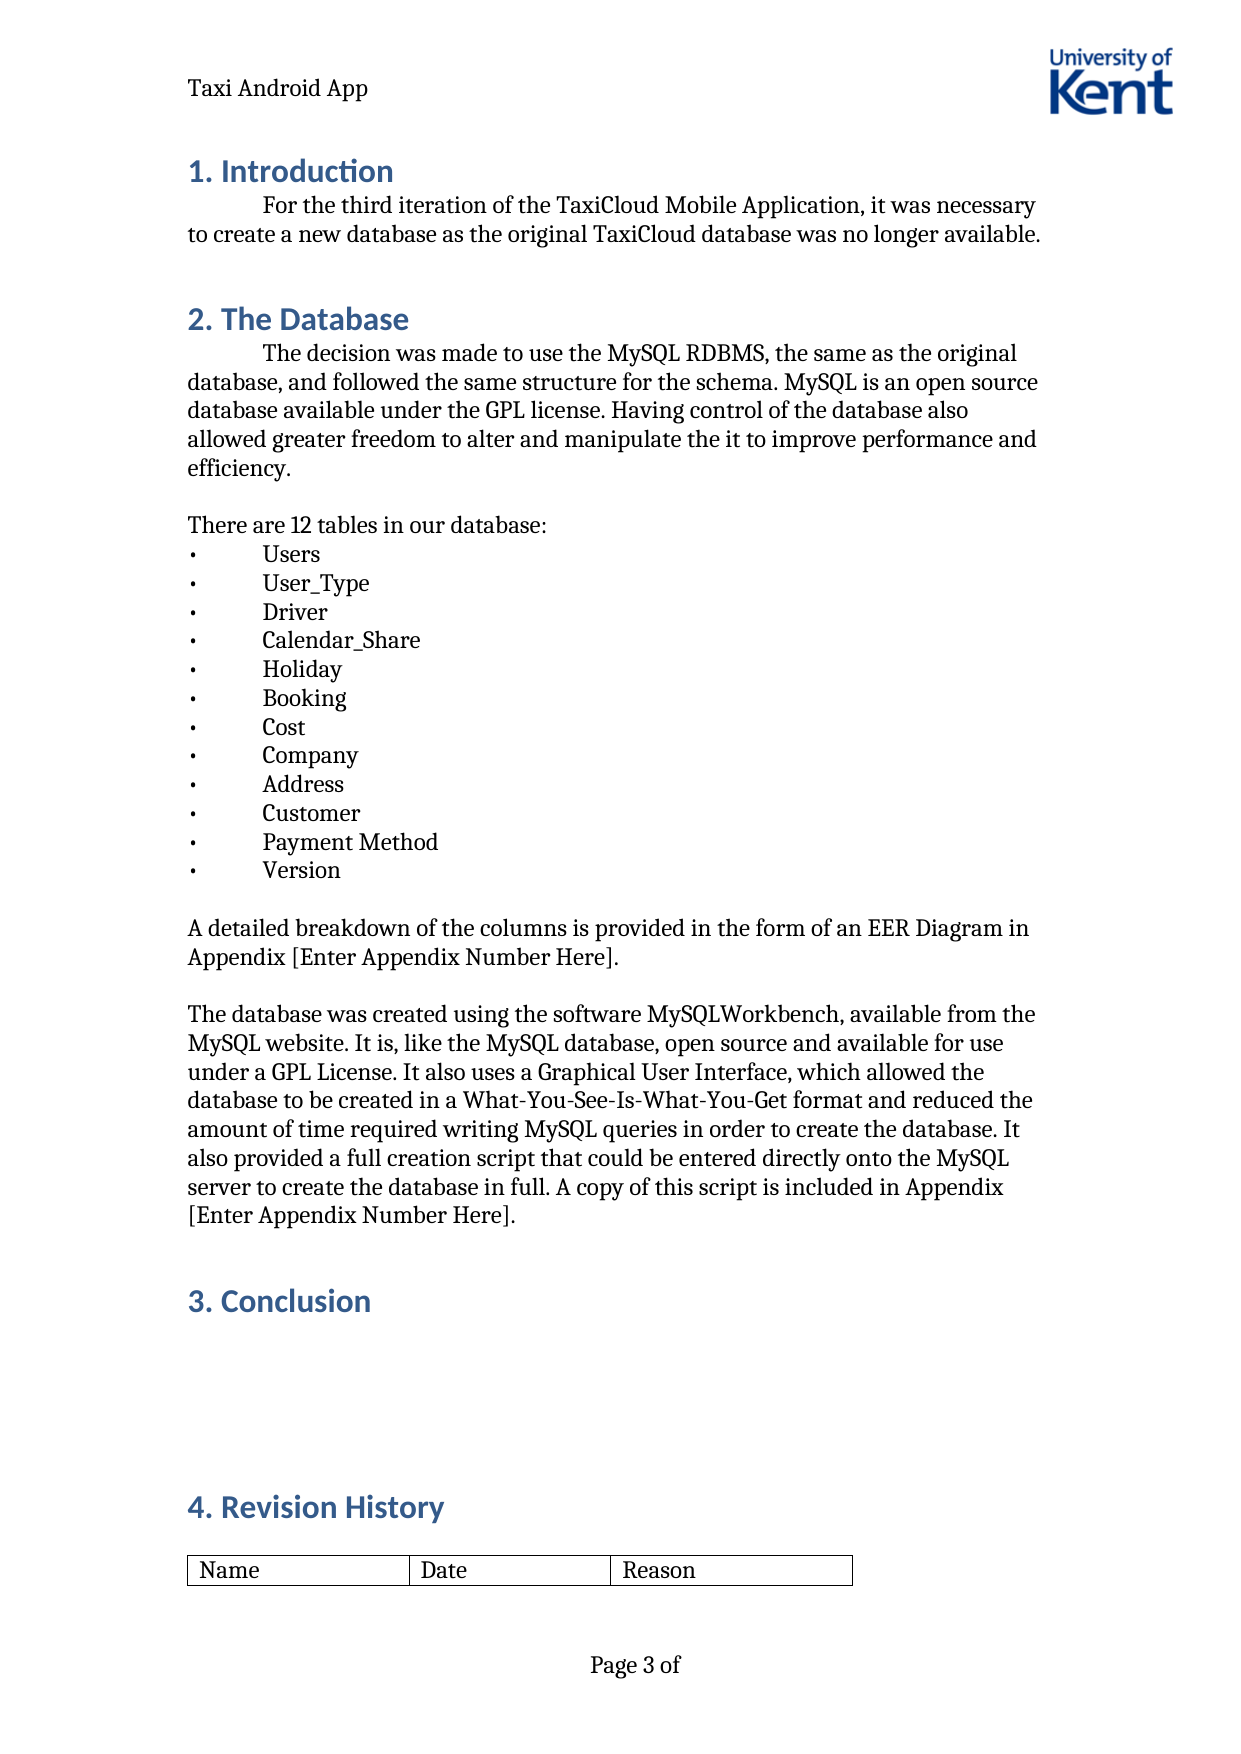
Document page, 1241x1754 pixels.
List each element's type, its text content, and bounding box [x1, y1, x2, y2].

text • Company [187, 741, 1053, 770]
table_header Date [410, 1556, 610, 1585]
subtitle 4. Revision History [187, 1486, 1053, 1527]
text • Cost [187, 713, 1053, 741]
text • Driver [187, 598, 1053, 626]
text • Users [187, 540, 1053, 569]
subtitle 1. Introduction [187, 150, 1053, 191]
text • Calendar_Share [187, 626, 1053, 655]
text • Holiday [187, 655, 1053, 684]
text • Booking [187, 684, 1053, 713]
text • Version [187, 856, 1053, 885]
subtitle 3. Conclusion [187, 1280, 1053, 1321]
text The database was created using the software MySQLWorkbench, available from the MySQL website. It is, like the MySQL database, open source and available for use under a GPL License. It also uses a Graphical User Interface, which allowed the database to be created in a What-You-See-Is-What-You-Get format and reduced the amount of time required writing MySQL queries in order to create the database. It also provided a full creation script that could be entered directly onto the MySQL server to create the database in full. A copy of this script is included in Appendix [Enter Appendix Number Here]. [187, 1000, 1053, 1230]
text A detailed breakdown of the columns is provided in the form of an EER Diagram in Appendix [Enter Appendix Number Here]. [187, 914, 1053, 971]
picture [1026, 23, 1192, 136]
text For the third iteration of the TaxiCloud Mobile Application, it was necessary to create a new database as the original TaxiCloud database was no longer available. [187, 191, 1053, 248]
text • Address [187, 770, 1053, 799]
text • Payment Method [187, 828, 1053, 856]
table_header Name [188, 1556, 409, 1585]
text • Customer [187, 799, 1053, 828]
text • User_Type [187, 569, 1053, 598]
text The decision was made to use the MySQL RDBMS, the same as the original database, and followed the same structure for the schema. MySQL is an open source database available under the GPL license. Having control of the database also allowed greater freedom to alter and manipulate the it to improve performance and efficiency. [187, 339, 1053, 483]
text There are 12 tables in our database: [187, 511, 1053, 540]
table_header Reason [611, 1556, 852, 1585]
subtitle 2. The Database [187, 298, 1053, 339]
